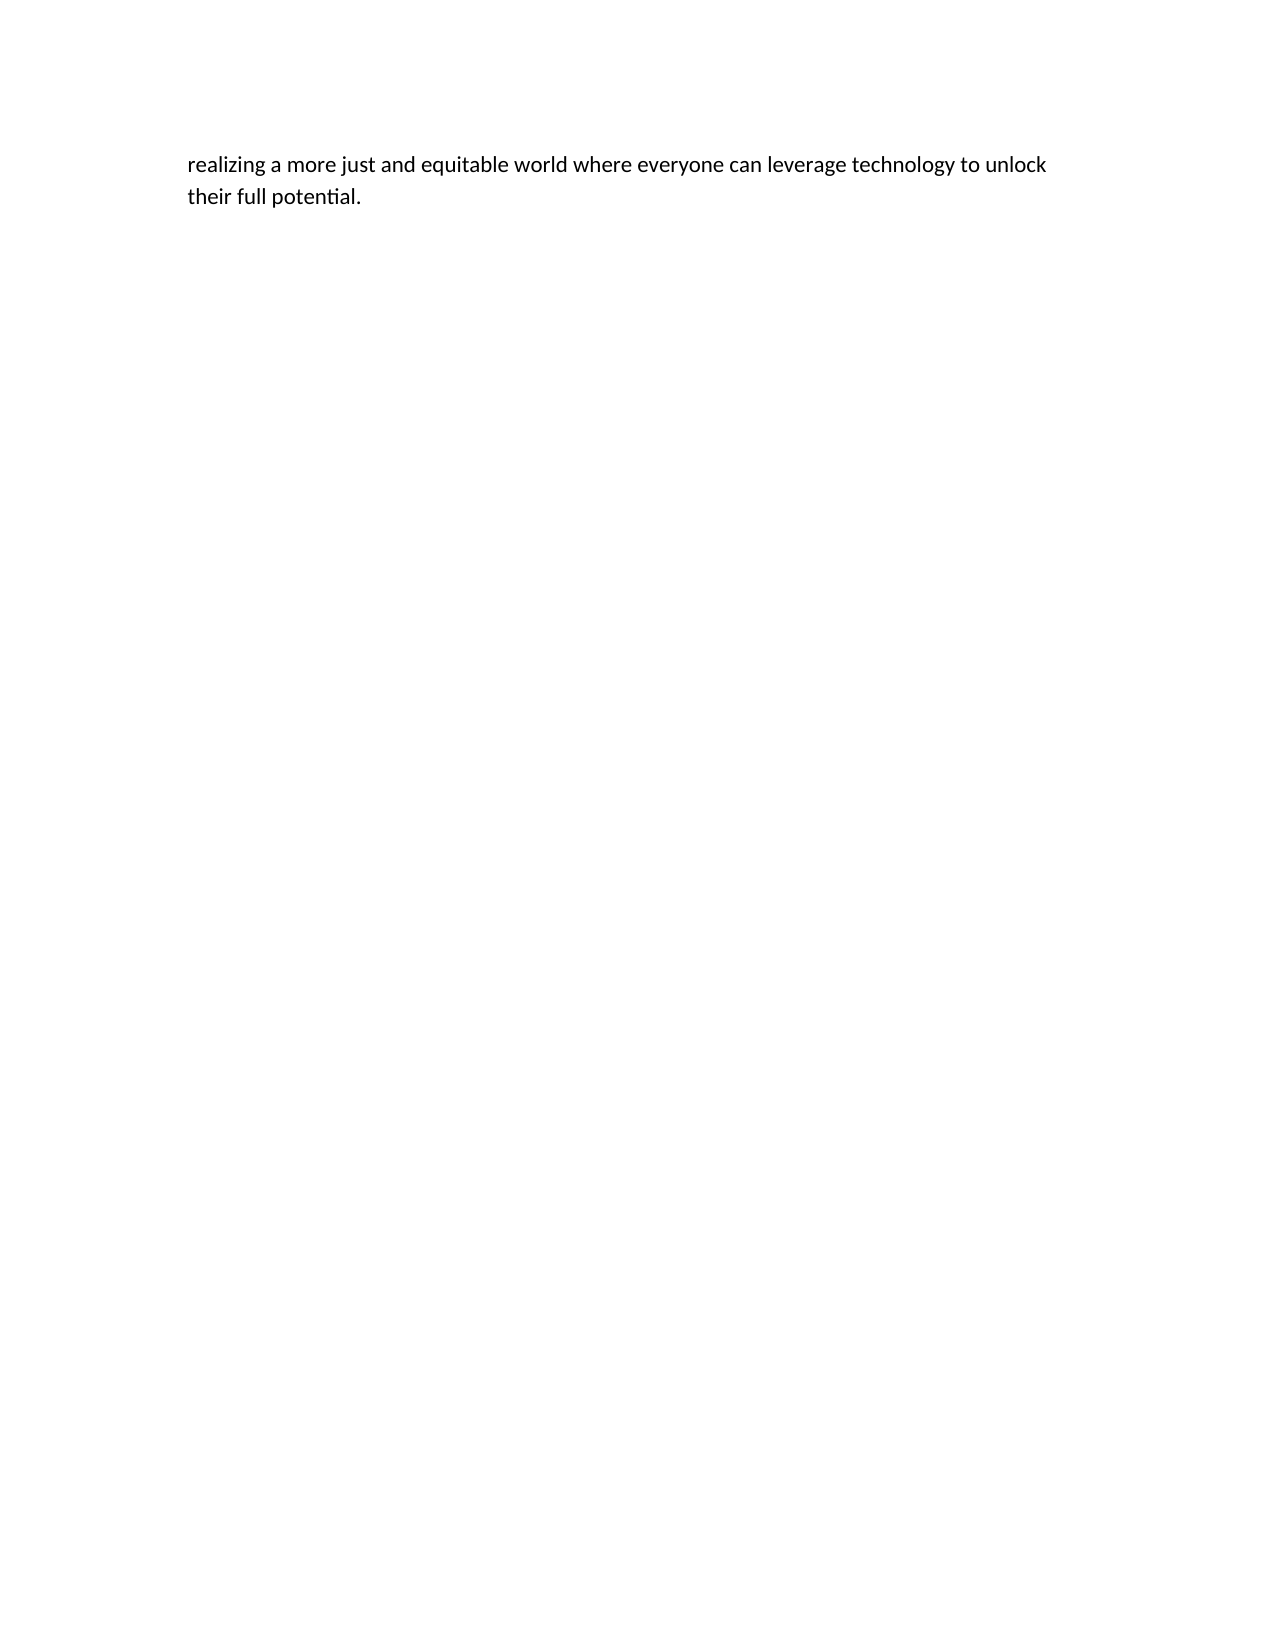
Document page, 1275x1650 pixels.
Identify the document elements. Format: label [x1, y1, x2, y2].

text [187, 150, 1087, 210]
